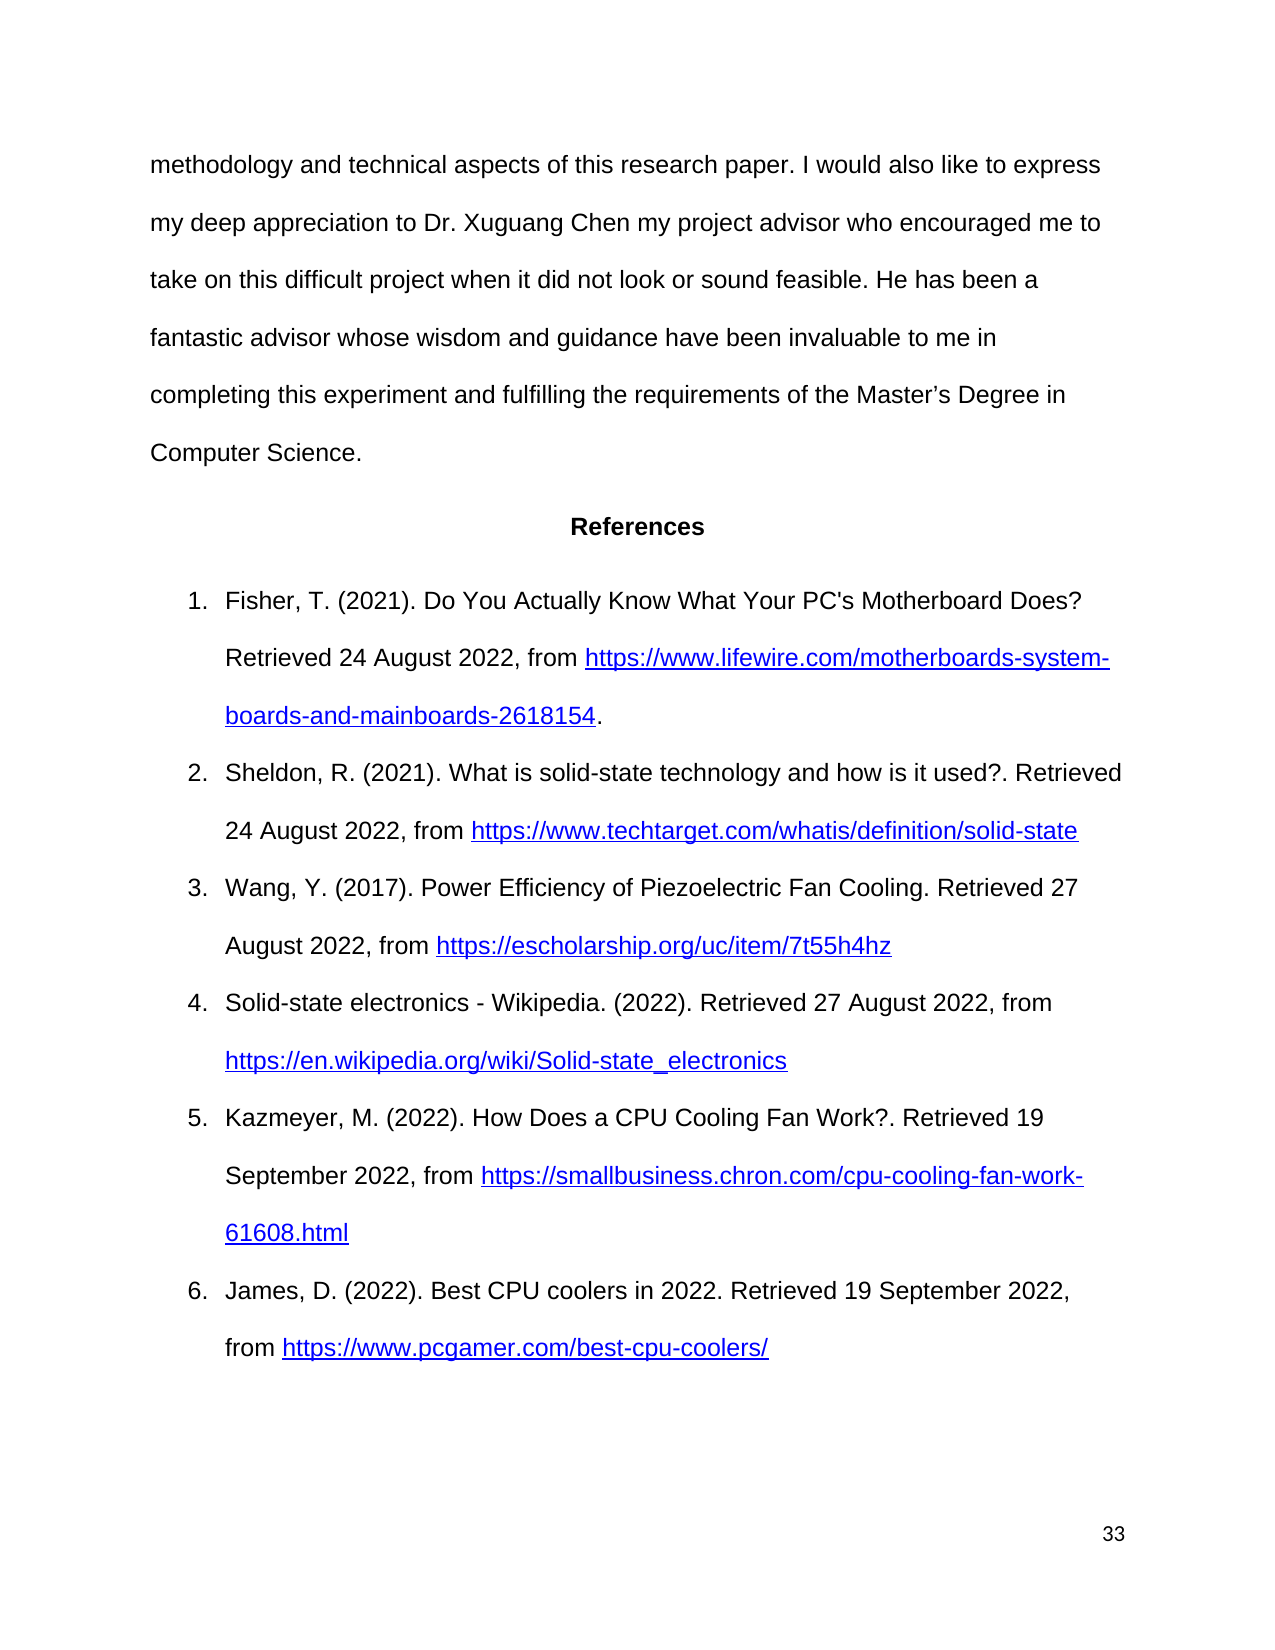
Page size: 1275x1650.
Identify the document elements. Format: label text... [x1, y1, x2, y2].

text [150, 150, 1125, 466]
list Kazmeyer, M. (2022). How Does a CPU Cooling Fan Work?. Retrieved 19 September 2022, from https://smallbusiness.chron.com/cpu-cooling-fan-work-61608.html [187, 1103, 1125, 1247]
list James, D. (2022). Best CPU coolers in 2022. Retrieved 19 September 2022, from https://www.pcgamer.com/best-cpu-coolers/ [187, 1276, 1125, 1362]
list Wang, Y. (2017). Power Efficiency of Piezoelectric Fan Cooling. Retrieved 27 August 2022, from https://escholarship.org/uc/item/7t55h4hz [187, 873, 1125, 959]
text References [150, 512, 1125, 540]
list Solid-state electronics - Wikipedia. (2022). Retrieved 27 August 2022, from https://en.wikipedia.org/wiki/Solid-state_electronics [187, 988, 1125, 1074]
list Fisher, T. (2021). Do You Actually Know What Your PC's Motherboard Does? Retrieved 24 August 2022, from https://www.lifewire.com/motherboards-system-boards-and-mainboards-2618154. [187, 586, 1125, 729]
list Sheldon, R. (2021). What is solid-state technology and how is it used?. Retrieved 24 August 2022, from https://www.techtarget.com/whatis/definition/solid-state [187, 758, 1125, 844]
